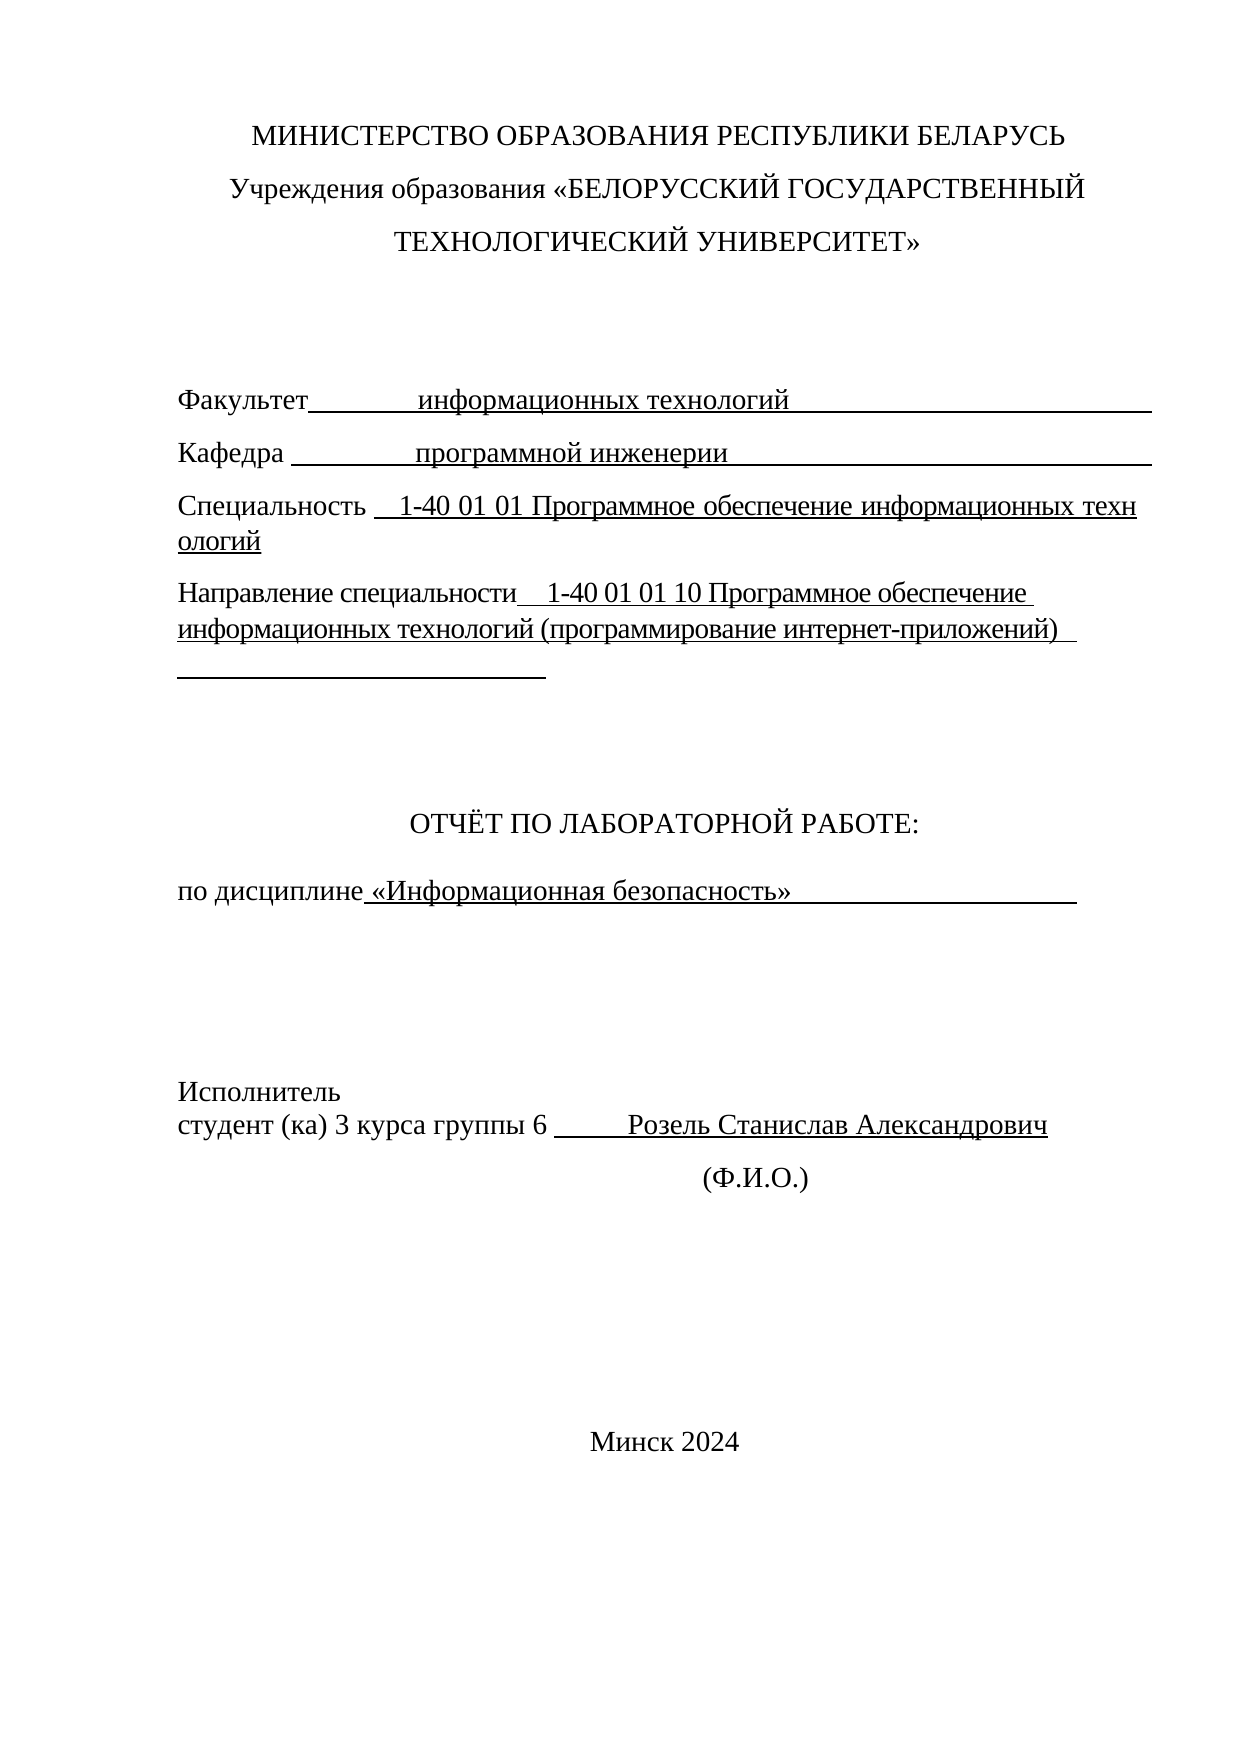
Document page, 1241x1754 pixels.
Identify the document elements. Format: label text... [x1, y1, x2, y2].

text Направление специальности 1-40 01 01 10 Программное обеспечение информационных технологий (программирование интернет-приложений) [177, 576, 1137, 681]
text Исполнитель [177, 1074, 1137, 1107]
text Учреждения образования «БЕЛОРУССКИЙ ГОСУДАРСТВЕННЫЙ [177, 171, 1137, 204]
text студент (ка) 3 курса группы 6 Розель Станислав Александрович [177, 1107, 1137, 1141]
text ОТЧЁТ ПО ЛАБОРАТОРНОЙ РАБОТЕ: [177, 806, 1152, 840]
text по дисциплине «Информационная безопасность» [177, 873, 1137, 907]
text МИНИСТЕРСТВО ОБРАЗОВАНИЯ РЕСПУБЛИКИ БЕЛАРУСЬ [177, 118, 1137, 152]
text ТЕХНОЛОГИЧЕСКИЙ УНИВЕРСИТЕТ» [177, 224, 1137, 257]
text (Ф.И.О.) [177, 1160, 1137, 1193]
text Кафедра программной инженерии [177, 435, 1137, 468]
text Факультет информационных технологий [177, 382, 1137, 416]
text Минск 2024 [177, 1424, 1152, 1458]
text Специальность 1-40 01 01 Программное обеспечение информационных технологий [177, 488, 1137, 557]
